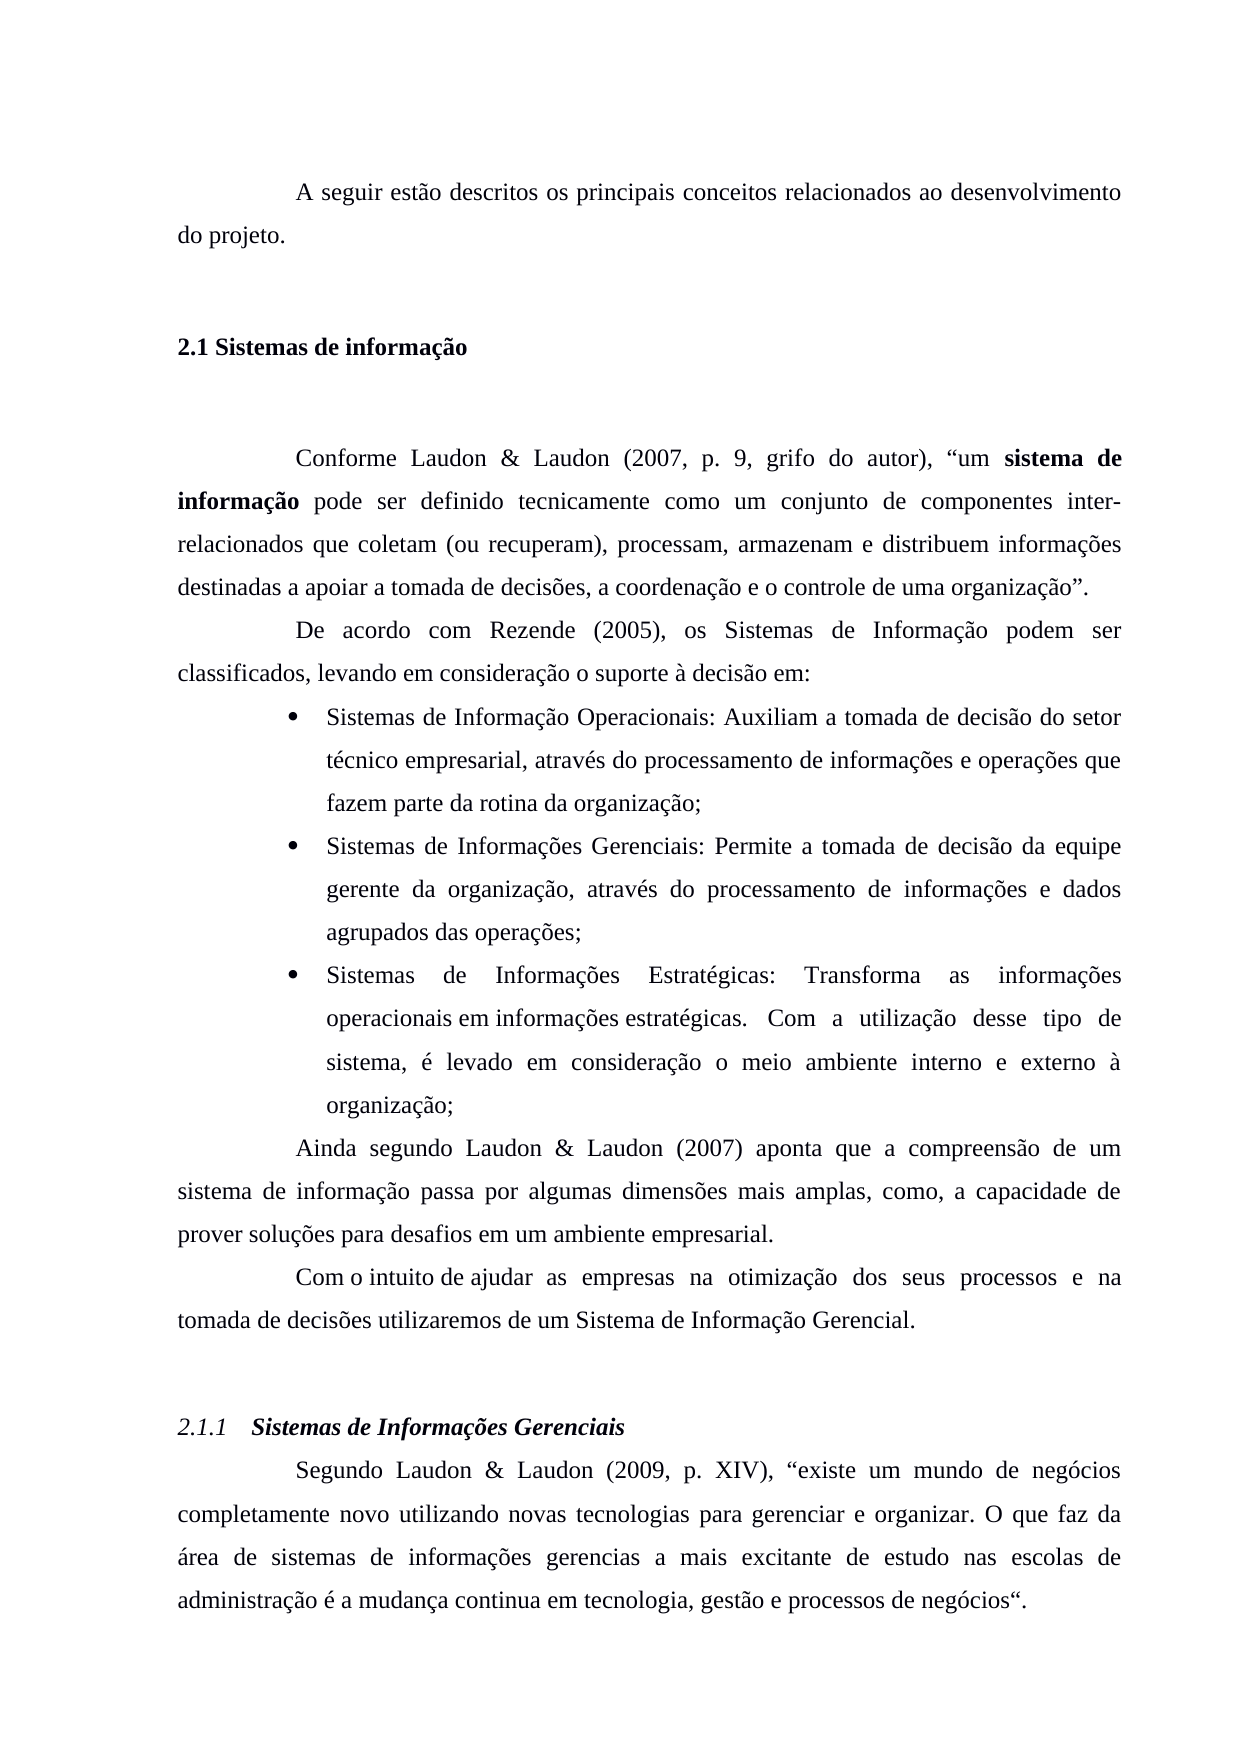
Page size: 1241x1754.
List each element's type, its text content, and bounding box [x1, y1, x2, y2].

list Sistemas de Informações Gerenciais: Permite a tomada de decisão da equipe gerente da organização, através do processamento de informações e dados agrupados das operações; [288, 831, 1122, 946]
text Segundo Laudon & Laudon (2009, p. XIV), “existe um mundo de negócios completamente novo utilizando novas tecnologias para gerenciar e organizar. O que faz da área de sistemas de informações gerencias a mais excitante de estudo nas escolas de administração é a mudança continua em tecnologia, gestão e processos de negócios“. [177, 1456, 1122, 1614]
text Conforme Laudon & Laudon (2007, p. 9, grifo do autor), “um sistema de informação pode ser definido tecnicamente como um conjunto de componentes inter-relacionados que coletam (ou recuperam), processam, armazenam e distribuem informações destinadas a apoiar a tomada de decisões, a coordenação e o controle de uma organização”. [177, 443, 1122, 601]
subtitle Sistemas de informação [177, 332, 1122, 360]
text De acordo com Rezende (2005), os Sistemas de Informação podem ser classificados, levando em consideração o suporte à decisão em: [177, 615, 1122, 687]
subtitle 2.1.1 Sistemas de Informações Gerenciais [177, 1412, 1122, 1441]
list Sistemas de Informações Estratégicas: Transforma as informações operacionais em informações estratégicas. Com a utilização desse tipo de sistema, é levado em consideração o meio ambiente interno e externo à organização; [288, 960, 1122, 1118]
list Sistemas de Informação Operacionais: Auxiliam a tomada de decisão do setor técnico empresarial, através do processamento de informações e operações que fazem parte da rotina da organização; [288, 702, 1122, 817]
text A seguir estão descritos os principais conceitos relacionados ao desenvolvimento do projeto. [177, 177, 1122, 249]
text Com o intuito de ajudar as empresas na otimização dos seus processos e na tomada de decisões utilizaremos de um Sistema de Informação Gerencial. [177, 1262, 1122, 1334]
text Ainda segundo Laudon & Laudon (2007) aponta que a compreensão de um sistema de informação passa por algumas dimensões mais amplas, como, a capacidade de prover soluções para desafios em um ambiente empresarial. [177, 1133, 1122, 1248]
